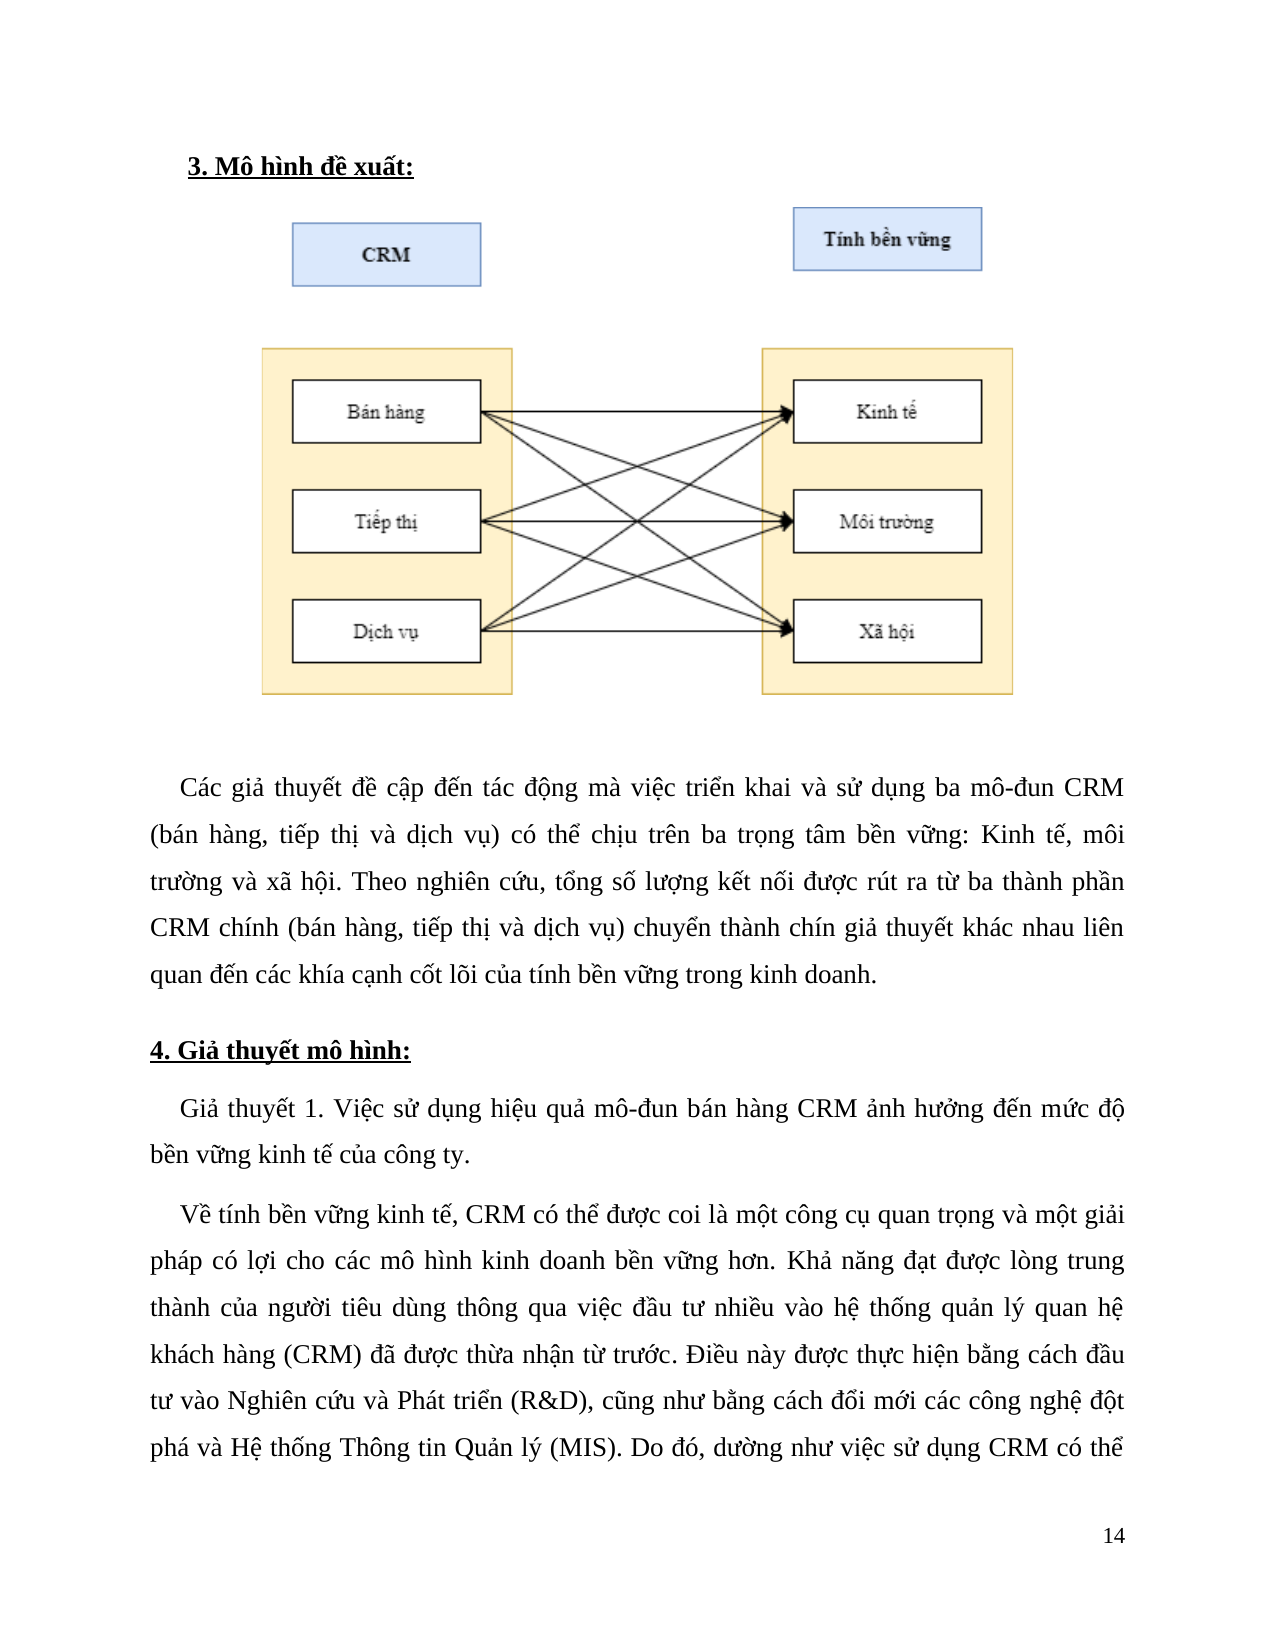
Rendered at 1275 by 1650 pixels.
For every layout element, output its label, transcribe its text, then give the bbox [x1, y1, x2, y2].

subtitle 4. Giả thuyết mô hình: [150, 1034, 1125, 1065]
picture [261, 207, 1014, 695]
text Các giả thuyết đề cập đến tác động mà việc triển khai và sử dụng ba mô-đun CRM (bán hàng, tiếp thị và dịch vụ) có thể chịu trên ba trọng tâm bền vững: Kinh tế, môi trường và xã hội. Theo nghiên cứu, tổng số lượng kết nối được rút ra từ ba thành phần CRM chính (bán hàng, tiếp thị và dịch vụ) chuyển thành chín giả thuyết khác nhau liên quan đến các khía cạnh cốt lõi của tính bền vững trong kinh doanh. [150, 772, 1125, 989]
subtitle 3. Mô hình đề xuất: [187, 150, 1125, 181]
text Giả thuyết 1. Việc sử dụng hiệu quả mô-đun bán hàng CRM ảnh hưởng đến mức độ bền vững kinh tế của công ty. [150, 1092, 1125, 1170]
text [150, 1198, 1125, 1462]
